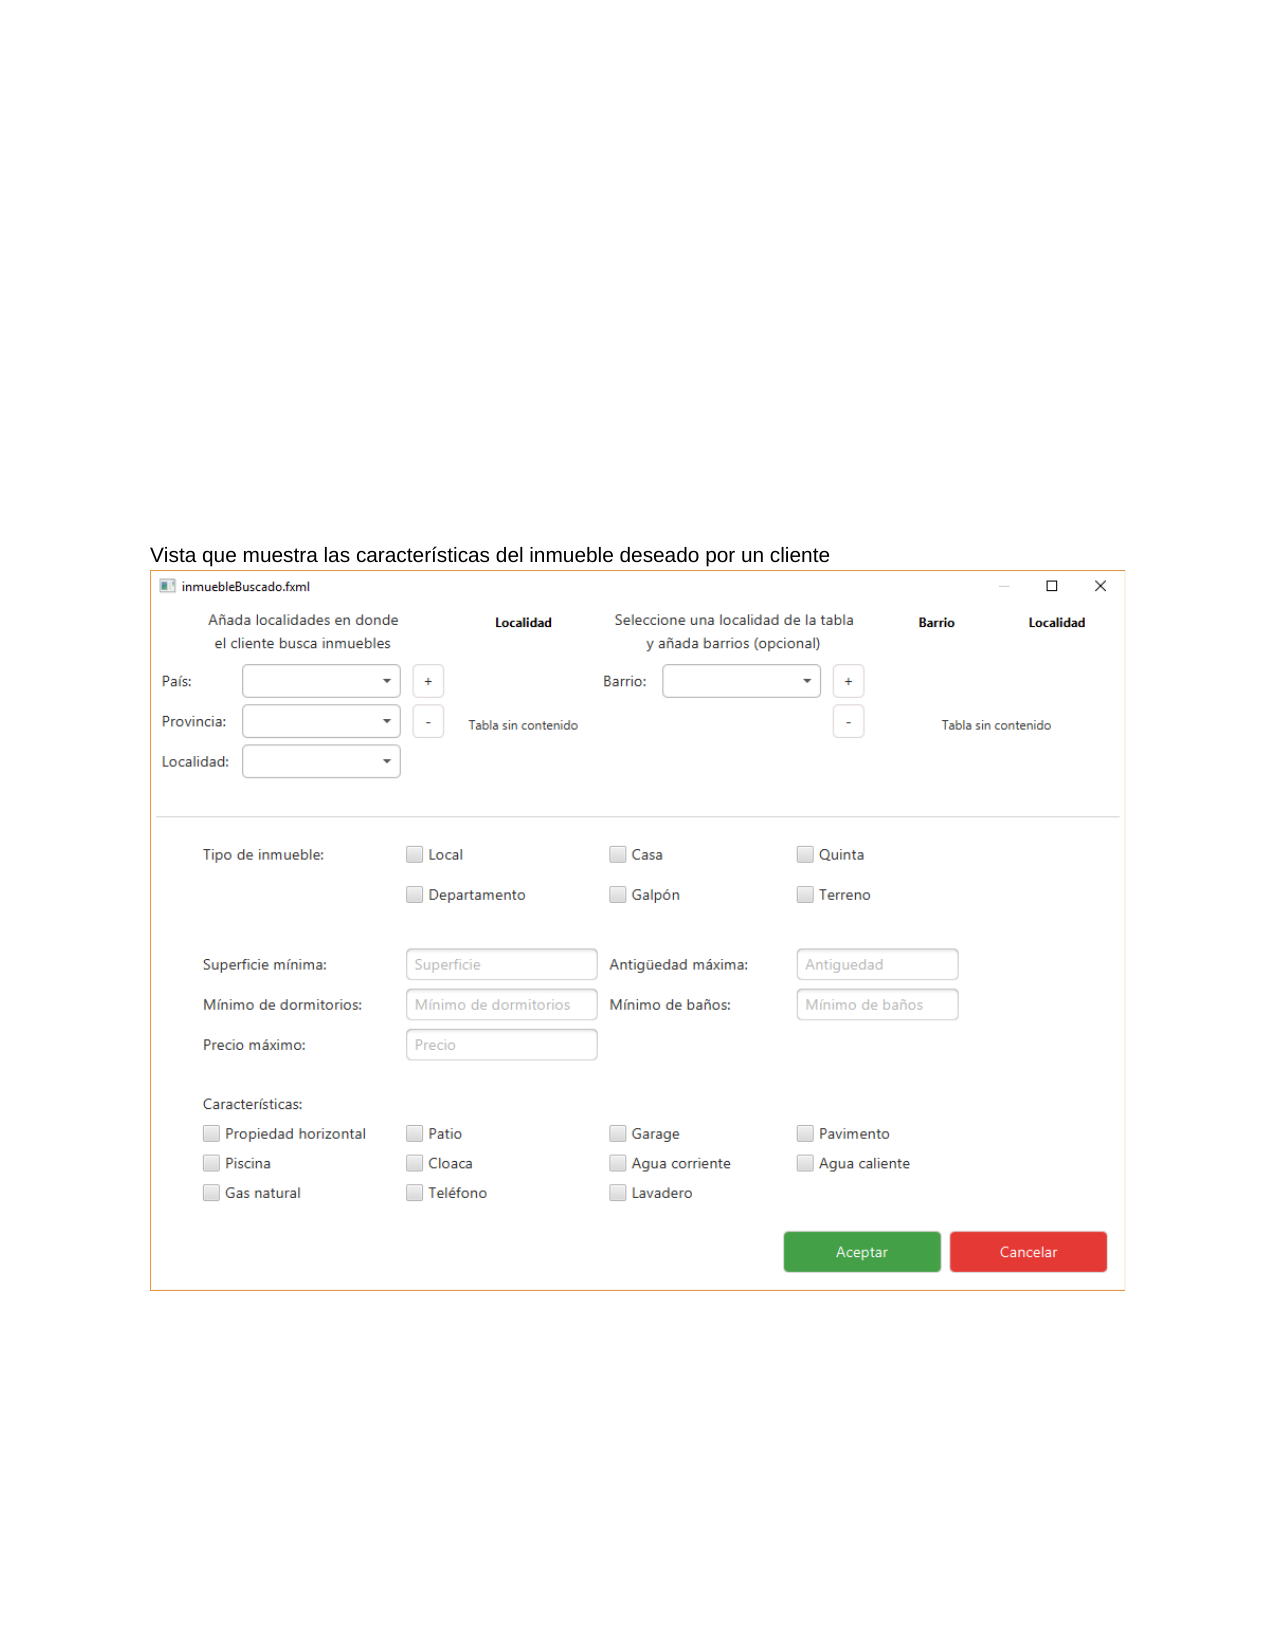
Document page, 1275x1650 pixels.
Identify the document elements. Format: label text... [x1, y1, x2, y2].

text Vista que muestra las características del inmueble deseado por un cliente [150, 543, 1125, 567]
picture [150, 570, 1125, 1291]
